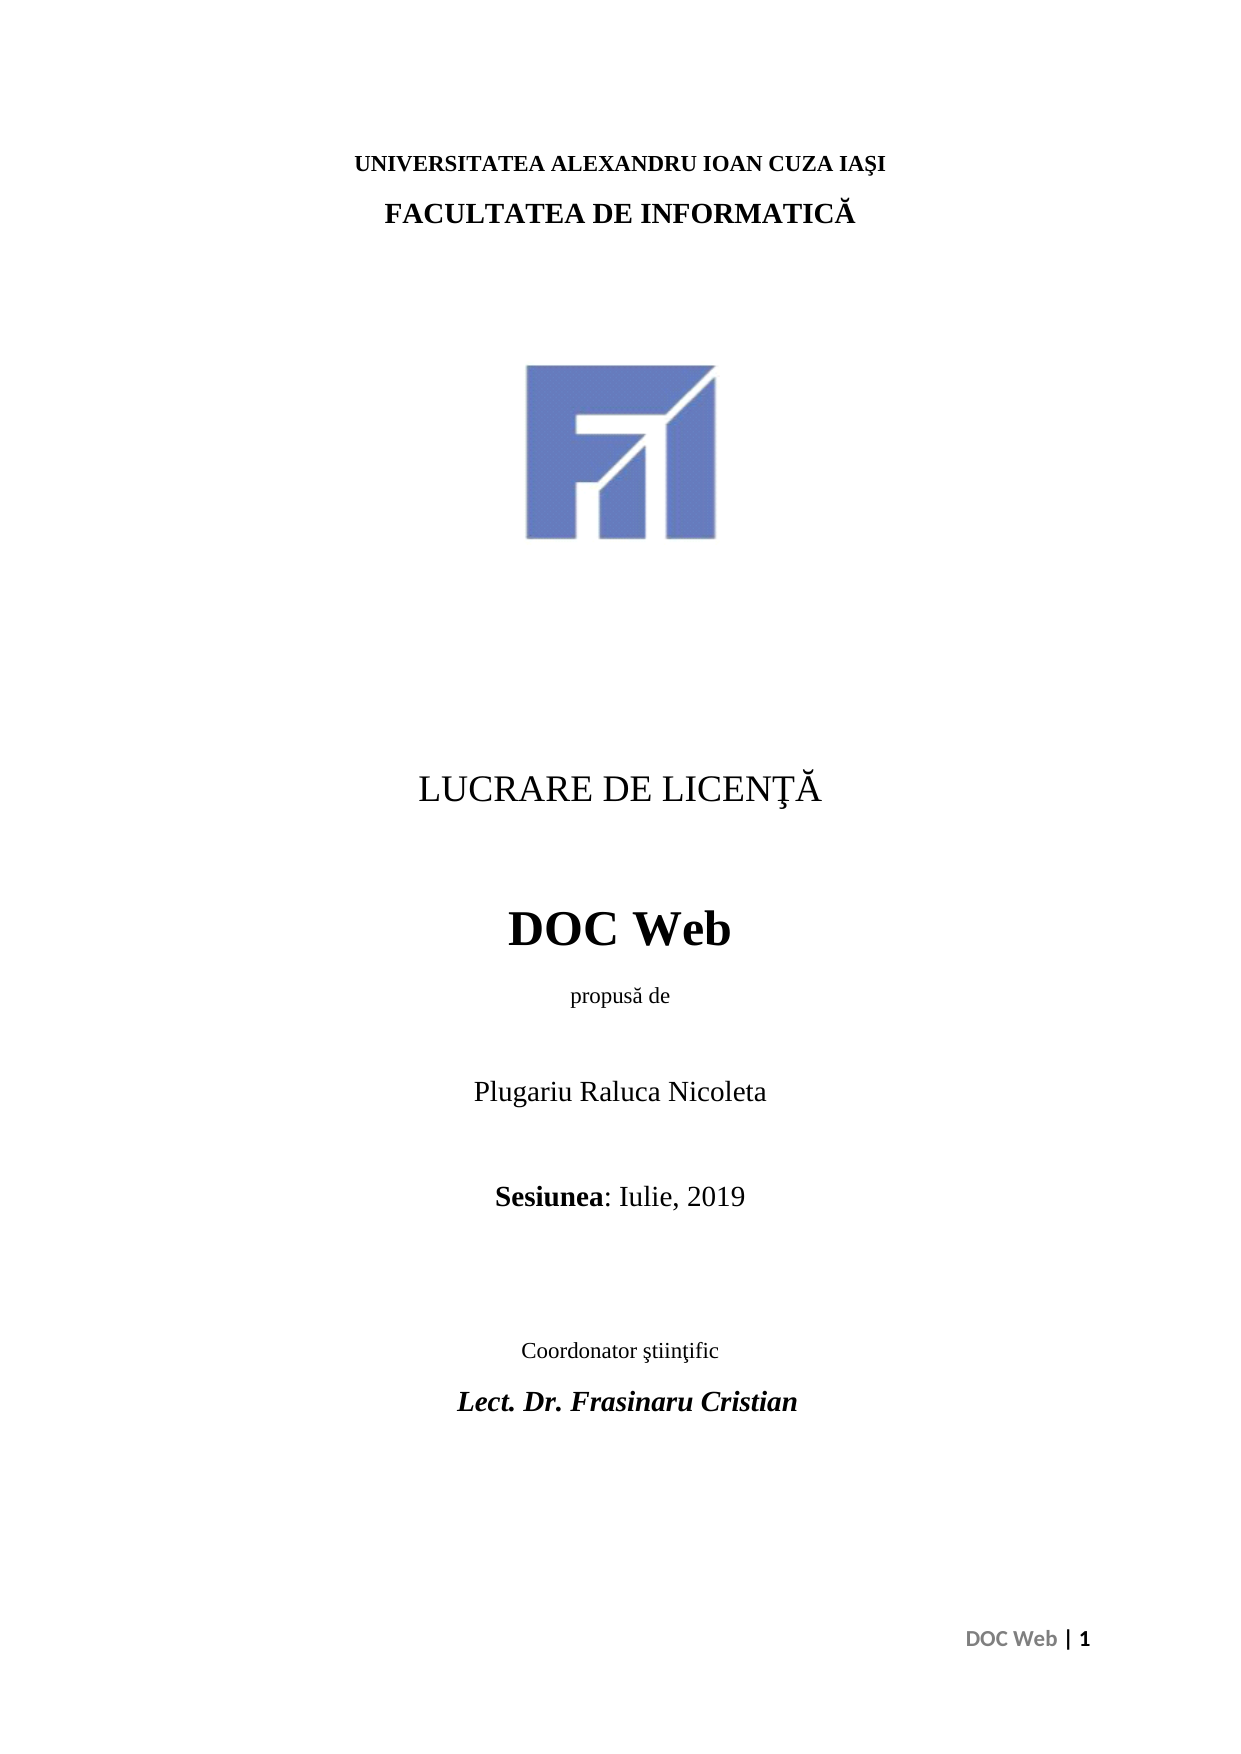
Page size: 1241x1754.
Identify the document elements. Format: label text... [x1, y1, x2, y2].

picture [510, 360, 730, 545]
text UNIVERSITATEA ALEXANDRU IOAN CUZA IAŞI [150, 150, 1090, 176]
text Lect. Dr. Frasinaru Cristian [150, 1384, 1090, 1417]
text propusă de [150, 982, 1090, 1009]
text Plugariu Raluca Nicoleta [150, 1074, 1090, 1108]
text FACULTATEA DE INFORMATICĂ [150, 196, 1090, 230]
text LUCRARE DE LICENŢĂ [150, 766, 1090, 809]
text DOC Web [150, 899, 1090, 956]
text Coordonator ştiinţific [150, 1337, 1090, 1364]
text Sesiunea: Iulie, 2019 [150, 1179, 1090, 1212]
